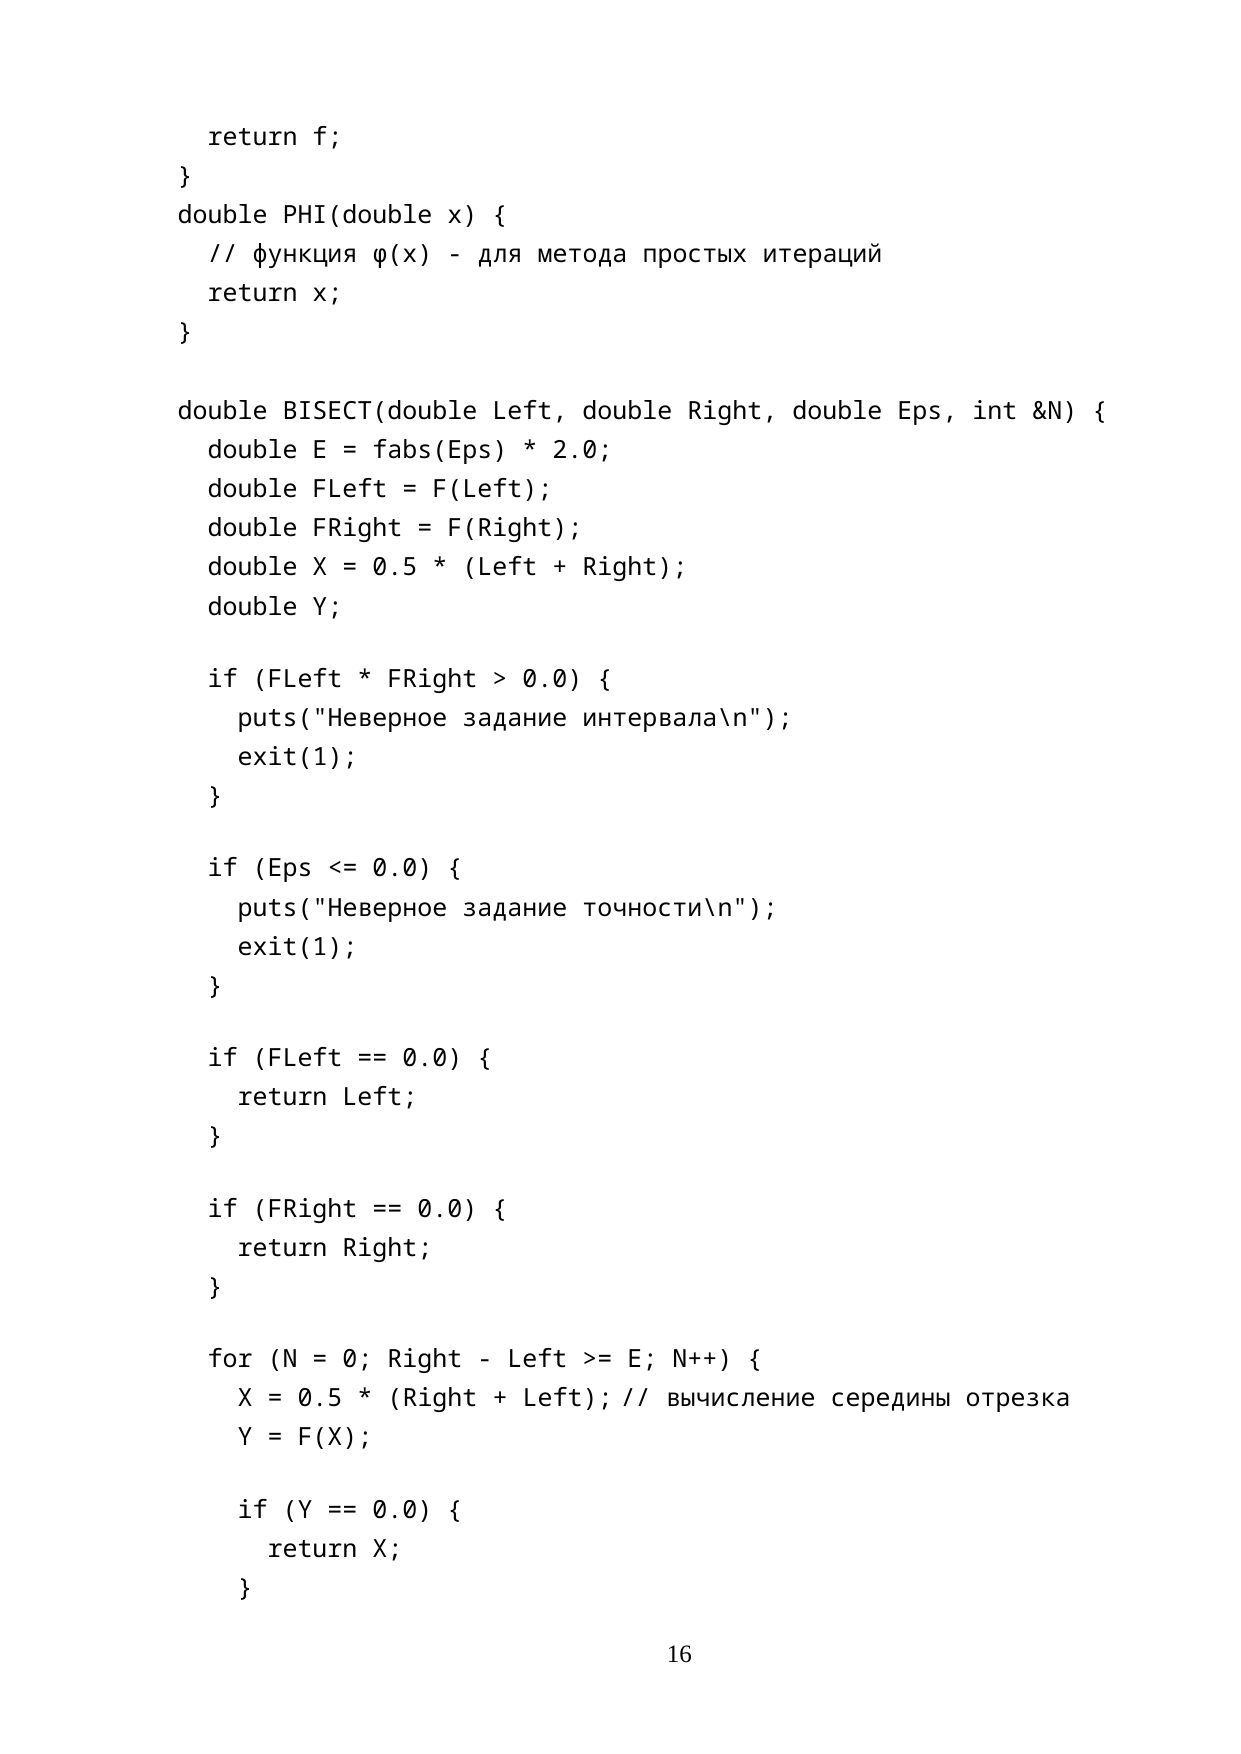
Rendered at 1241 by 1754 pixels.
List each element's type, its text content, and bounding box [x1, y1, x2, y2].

text } [177, 1118, 1181, 1152]
text for (N = 0; Right - Left >= E; N++) { [177, 1341, 1181, 1375]
text double Y; [177, 588, 1181, 622]
text } [177, 157, 1181, 191]
text double X = 0.5 * (Left + Right); [177, 549, 1181, 583]
text if (FRight == 0.0) { [177, 1190, 1181, 1224]
text if (FLeft * FRight > 0.0) { [177, 660, 1181, 694]
text X = 0.5 * (Right + Left); // вычисление середины отрезка [177, 1380, 1181, 1414]
text return Left; [177, 1079, 1181, 1113]
text } [177, 778, 1181, 812]
text if (Eps <= 0.0) { [177, 850, 1181, 884]
text } [177, 1268, 1181, 1303]
text double PHI(double x) { [177, 196, 1181, 231]
text double FLeft = F(Left); [177, 471, 1181, 505]
text return x; [177, 275, 1181, 309]
text double BISECT(double Left, double Right, double Eps, int &N) { [177, 392, 1181, 426]
text puts("Неверное задание точности\n"); [177, 889, 1181, 923]
text Y = F(X); [177, 1419, 1181, 1453]
text return X; [177, 1530, 1181, 1564]
text exit(1); [177, 739, 1181, 773]
text } [177, 967, 1181, 1002]
text } [177, 1569, 1181, 1604]
text // функция φ(x) - для метода простых итераций [177, 236, 1181, 270]
text } [177, 314, 1181, 348]
text double FRight = F(Right); [177, 510, 1181, 544]
text double E = fabs(Eps) * 2.0; [177, 431, 1181, 466]
text exit(1); [177, 928, 1181, 962]
text return Right; [177, 1229, 1181, 1263]
text if (FLeft == 0.0) { [177, 1040, 1181, 1074]
text if (Y == 0.0) { [177, 1491, 1181, 1525]
text puts("Неверное задание интервала\n"); [177, 699, 1181, 733]
text return f; [177, 118, 1181, 152]
